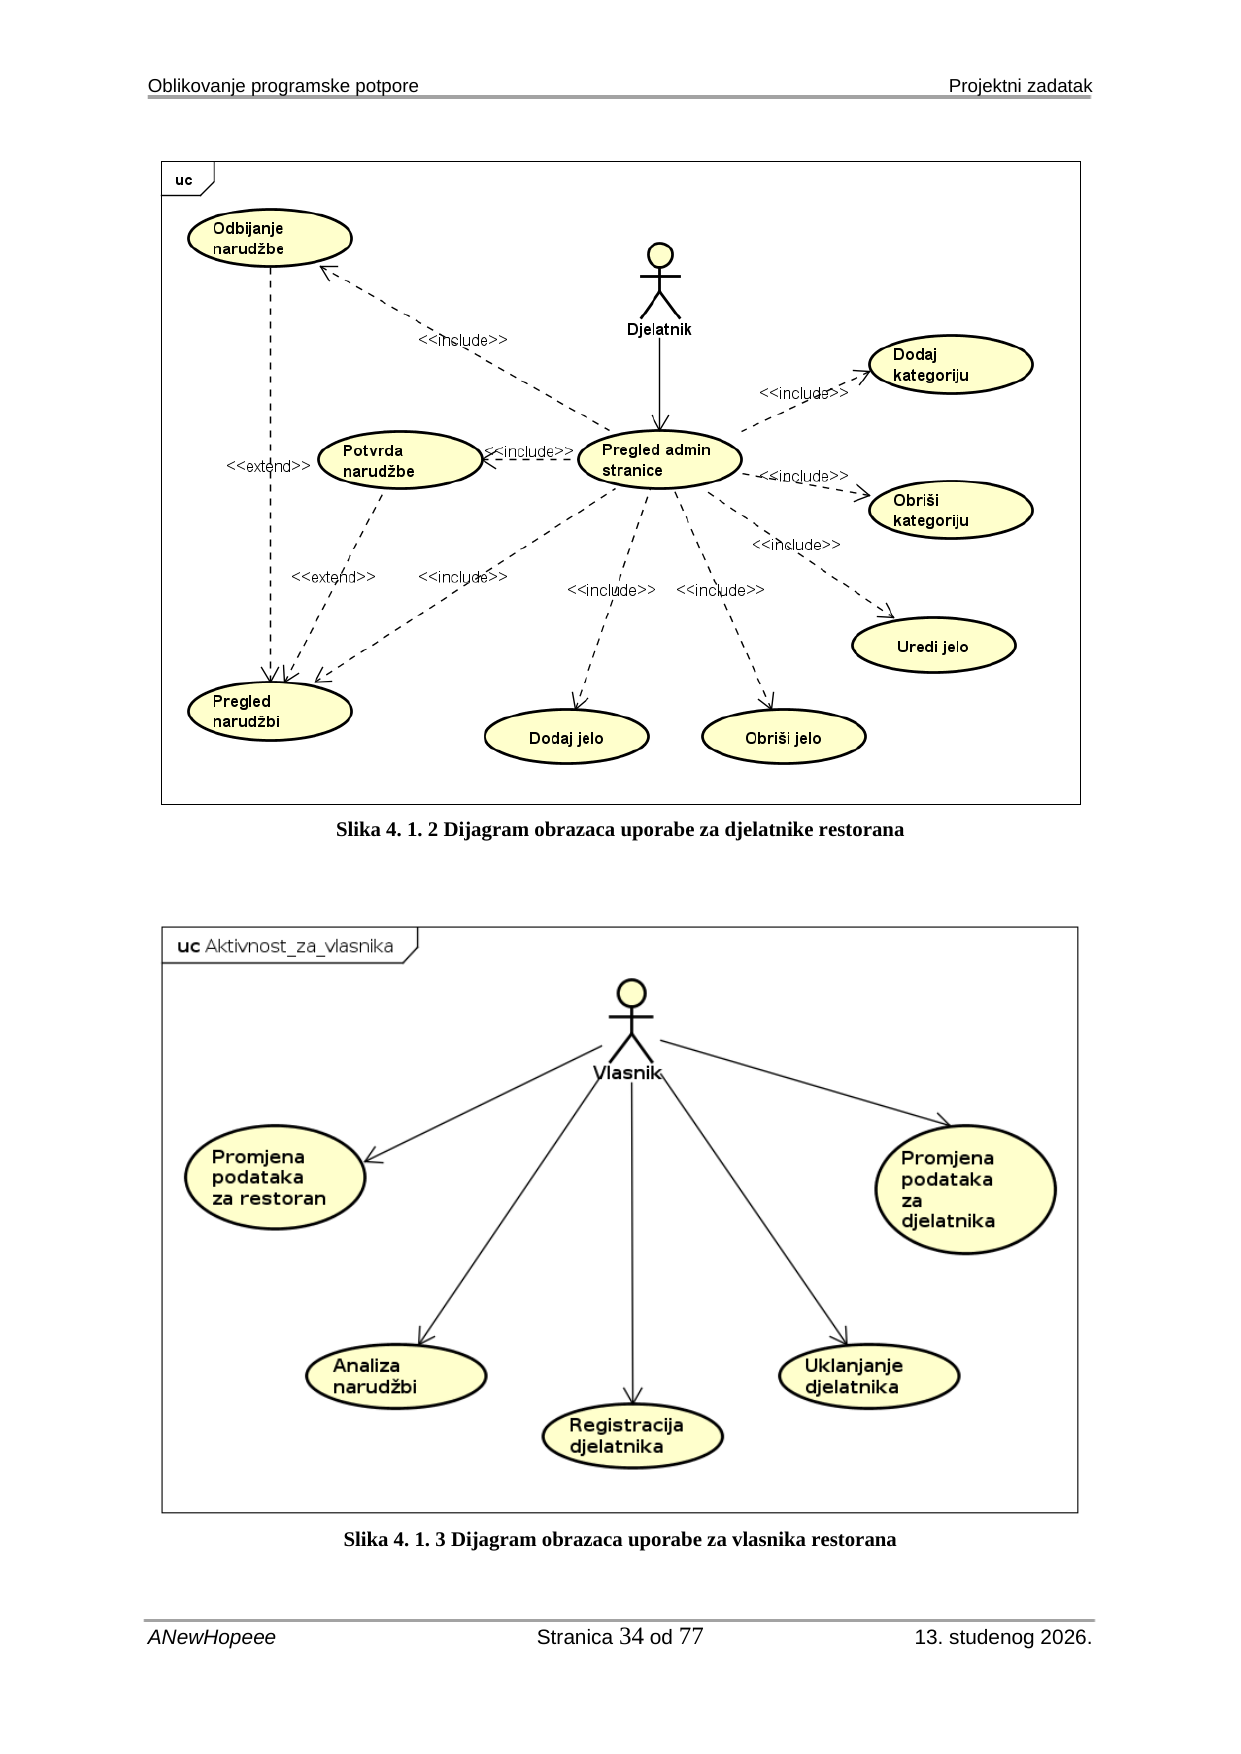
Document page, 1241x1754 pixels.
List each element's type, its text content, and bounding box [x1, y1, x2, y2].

picture [147, 912, 1093, 1528]
text Slika 4. 1. 7 Dijagram obrazaca uporabe za vlasnika restorana [148, 1528, 1093, 1551]
picture [147, 95, 1092, 99]
text Slika 4. 1. 6 Dijagram obrazaca uporabe za djelatnike restorana [148, 817, 1093, 841]
picture [147, 147, 1093, 817]
